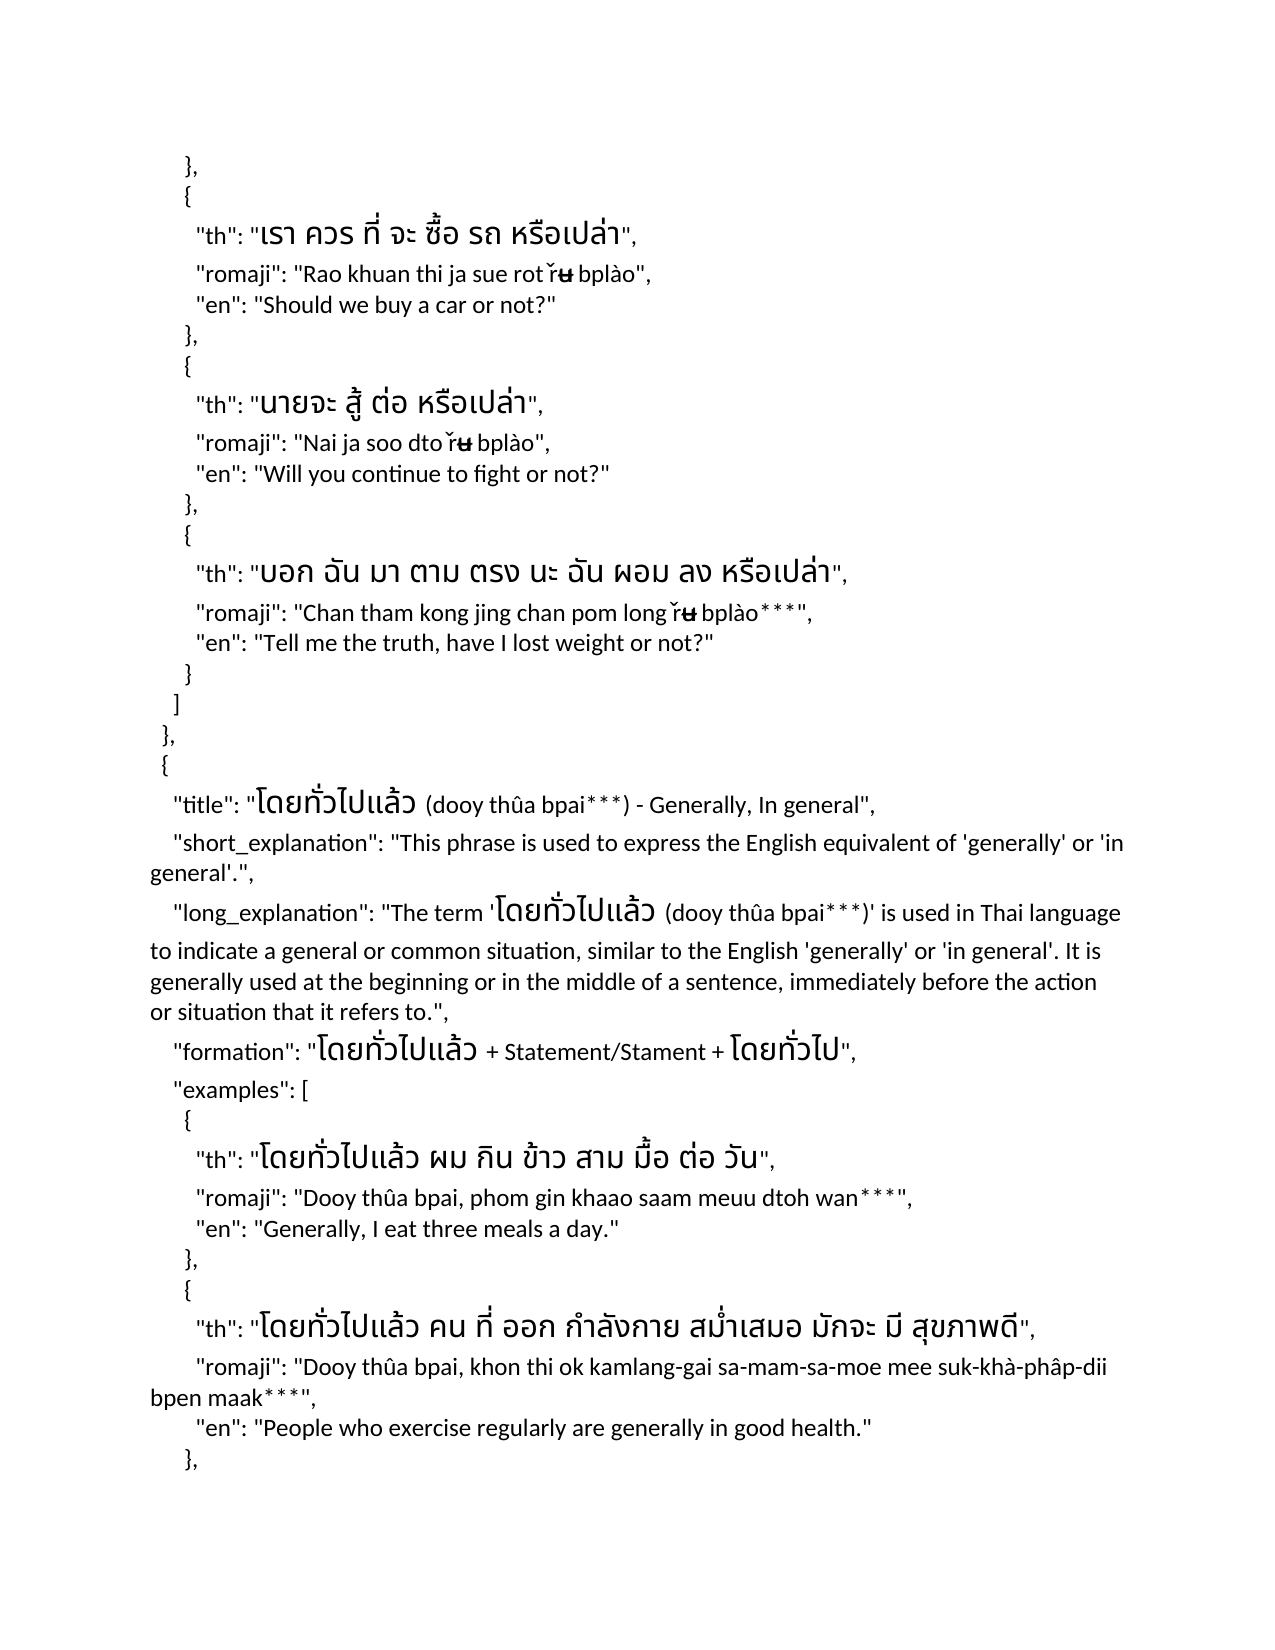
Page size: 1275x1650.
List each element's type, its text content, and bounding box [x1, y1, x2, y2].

text "th": "นายจะ สู้ ต่อ หรือเปล่า", [150, 380, 1125, 427]
text { [150, 1274, 1125, 1304]
text { [150, 181, 1125, 211]
text "th": "โดยทั่วไปแล้ว คน ที่ ออก กำลังกาย สม่ำเสมอ มักจะ มี สุขภาพดี", [150, 1304, 1125, 1352]
text "en": "Will you continue to fight or not?" [150, 458, 1125, 488]
text "th": "บอก ฉัน มา ตาม ตรง นะ ฉัน ผอม ลง หรือเปล่า", [150, 549, 1125, 597]
text "romaji": "Dooy thûa bpai, phom gin khaao saam meuu dtoh wan***", [150, 1182, 1125, 1213]
text "th": "โดยทั่วไปแล้ว ผม กิน ข้าว สาม มื้อ ต่อ วัน", [150, 1135, 1125, 1182]
text }, [150, 719, 1125, 749]
text "examples": [ [150, 1074, 1125, 1104]
text "en": "People who exercise regularly are generally in good health." [150, 1413, 1125, 1443]
text "romaji": "Rao khuan thi ja sue rot rʉ̌ʉ bplào", [150, 258, 1125, 289]
text { [150, 350, 1125, 380]
text } [150, 658, 1125, 688]
text "short_explanation": "This phrase is used to express the English equivalent of 'generally' or 'in general'.", [150, 827, 1125, 888]
text ] [150, 688, 1125, 719]
text }, [150, 488, 1125, 519]
text "formation": "โดยทั่วไปแล้ว + Statement/Stament + โดยทั่วไป", [150, 1027, 1125, 1074]
text "en": "Generally, I eat three meals a day." [150, 1213, 1125, 1243]
text }, [150, 319, 1125, 350]
text "title": "โดยทั่วไปแล้ว (dooy thûa bpai***) - Generally, In general", [150, 780, 1125, 827]
text }, [150, 150, 1125, 181]
text }, [150, 1243, 1125, 1274]
text { [150, 749, 1125, 780]
text "en": "Tell me the truth, have I lost weight or not?" [150, 627, 1125, 658]
text { [150, 1104, 1125, 1135]
text "romaji": "Chan tham kong jing chan pom long rʉ̌ʉ bplào***", [150, 597, 1125, 627]
text "romaji": "Nai ja soo dto rʉ̌ʉ bplào", [150, 427, 1125, 458]
text "en": "Should we buy a car or not?" [150, 289, 1125, 319]
text }, [150, 1443, 1125, 1474]
text "th": "เรา ควร ที่ จะ ซื้อ รถ หรือเปล่า", [150, 211, 1125, 258]
text "romaji": "Dooy thûa bpai, khon thi ok kamlang-gai sa-mam-sa-moe mee suk-khà-phâp-dii bpen maak***", [150, 1352, 1125, 1413]
text { [150, 519, 1125, 549]
text "long_explanation": "The term 'โดยทั่วไปแล้ว (dooy thûa bpai***)' is used in Thai language to indicate a general or common situation, similar to the English 'generally' or 'in general'. It is generally used at the beginning or in the middle of a sentence, immediately before the action or situation that it refers to.", [150, 888, 1125, 1027]
